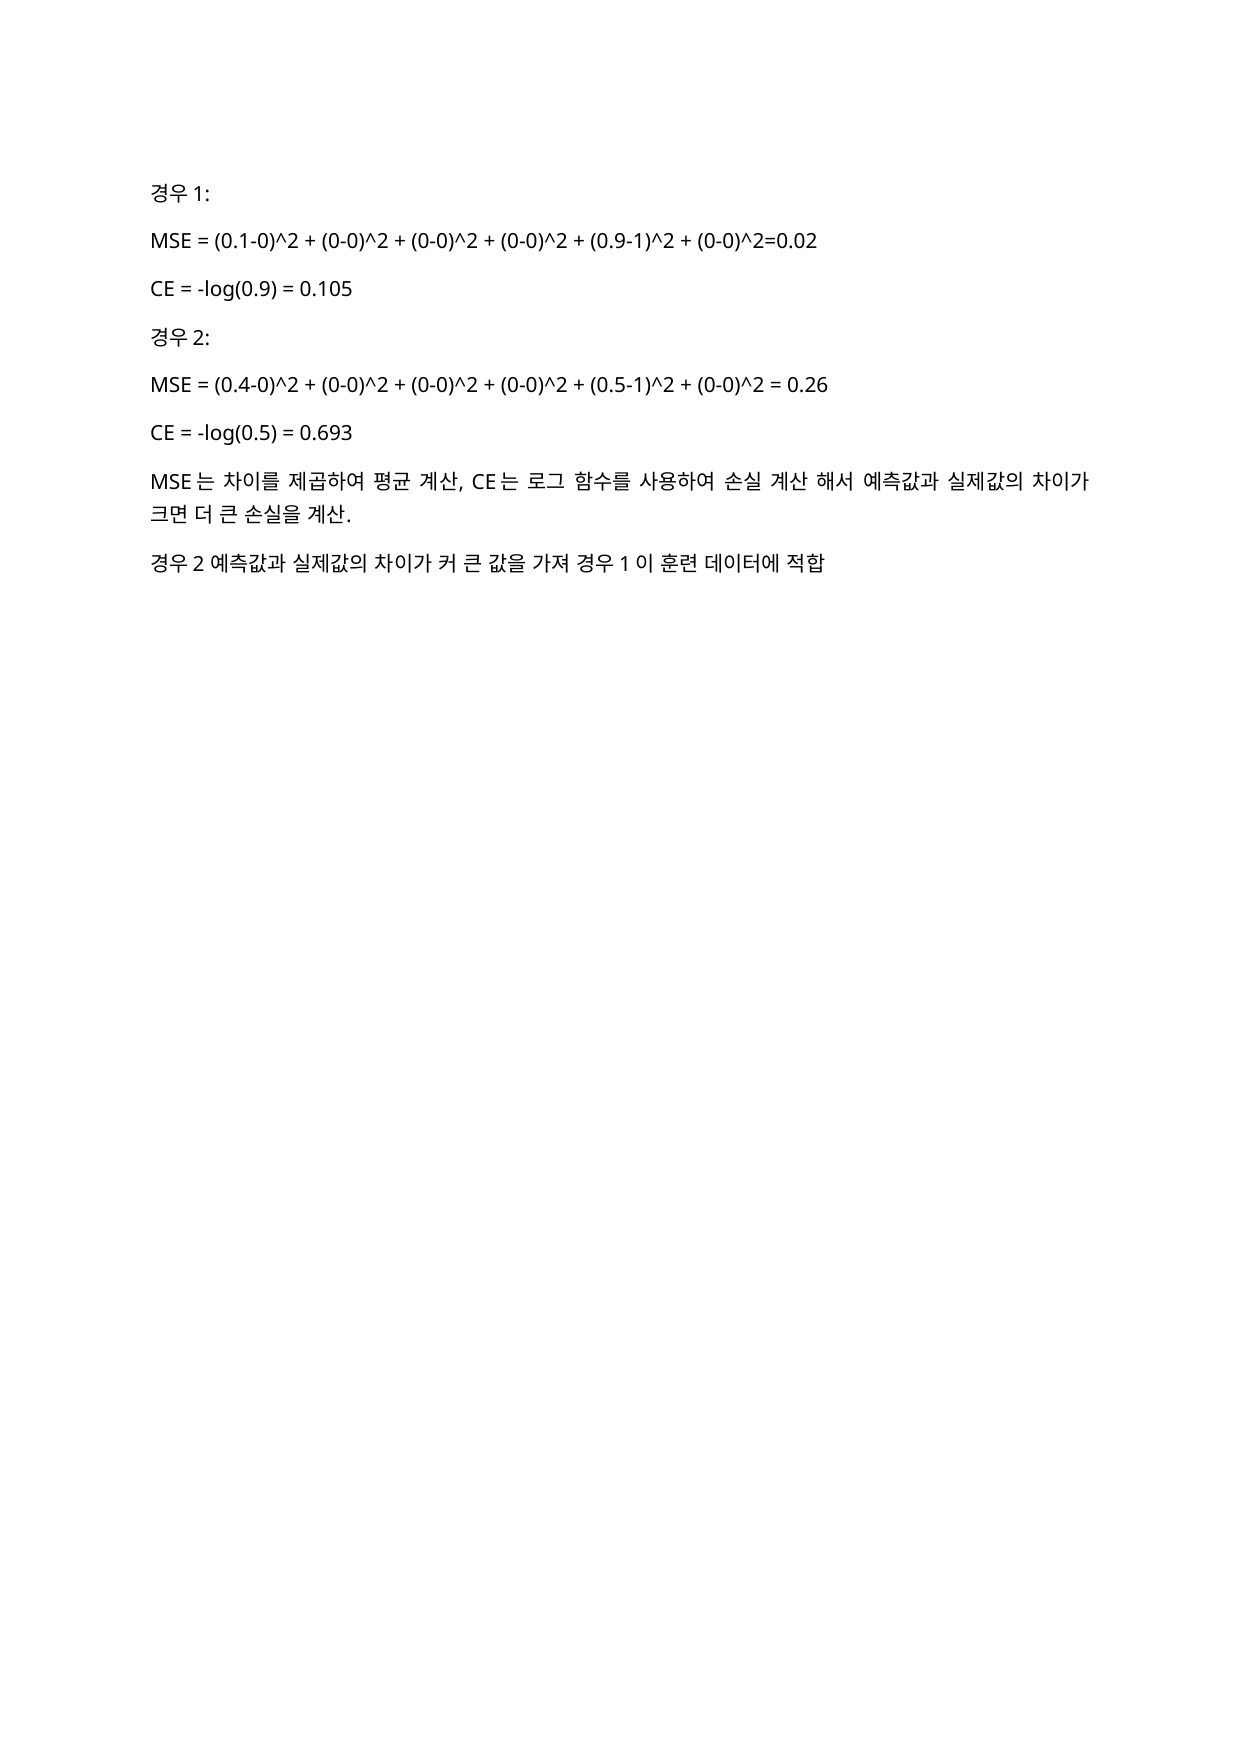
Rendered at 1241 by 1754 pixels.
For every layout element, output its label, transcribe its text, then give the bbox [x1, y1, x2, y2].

text 경우2 예측값과 실제값의 차이가 커 큰 값을 가져 경우1이 훈련 데이터에 적합 [150, 547, 1090, 577]
text CE = -log(0.9) = 0.105 [150, 274, 1090, 302]
text 경우2: [150, 321, 1090, 351]
text MSE는 차이를 제곱하여 평균 계산, CE는 로그 함수를 사용하여 손실 계산 해서 예측값과 실제값의 차이가 크면 더 큰 손실을 계산. [150, 465, 1090, 528]
text 경우1: [150, 177, 1090, 207]
text MSE = (0.4-0)^2 + (0-0)^2 + (0-0)^2 + (0-0)^2 + (0.5-1)^2 + (0-0)^2 = 0.26 [150, 371, 1090, 399]
text MSE = (0.1-0)^2 + (0-0)^2 + (0-0)^2 + (0-0)^2 + (0.9-1)^2 + (0-0)^2=0.02 [150, 227, 1090, 255]
text CE = -log(0.5) = 0.693 [150, 418, 1090, 446]
